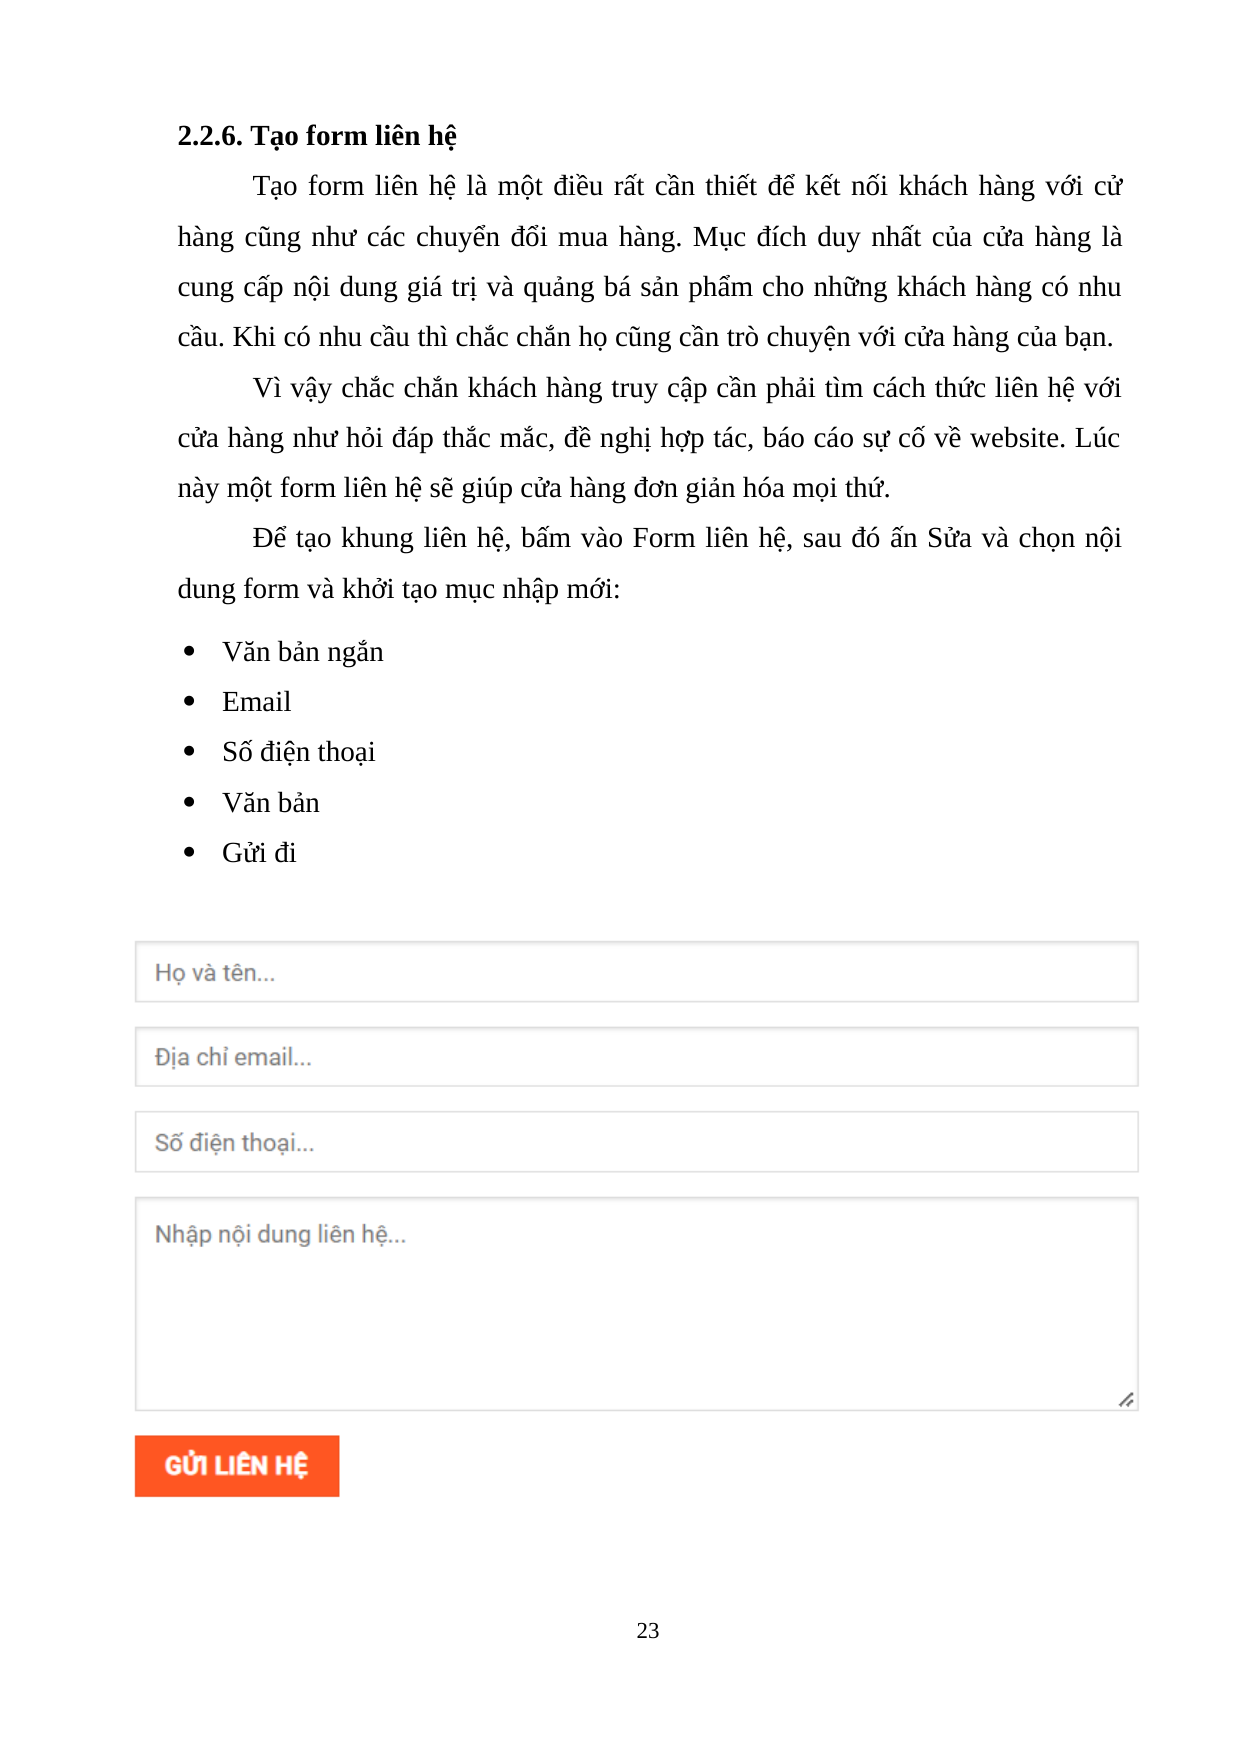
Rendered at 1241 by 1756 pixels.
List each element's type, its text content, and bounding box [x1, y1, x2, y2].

subtitle Tạo form liên hệ [177, 118, 1171, 151]
list Văn bản [184, 785, 1171, 818]
picture [118, 904, 1172, 1540]
text Tạo form liên hệ là một điều rất cần thiết để kết nối khách hàng với cử hàng cũng như các chuyển đổi mua hàng. Mục đích duy nhất của cửa hàng là cung cấp nội dung giá trị và quảng bá sản phẩm cho những khách hàng có nhu cầu. Khi có nhu cầu thì chắc chắn họ cũng cần trò chuyện với cửa hàng của bạn. [177, 168, 1123, 353]
text Vì vậy chắc chắn khách hàng truy cập cần phải tìm cách thức liên hệ với cửa hàng như hỏi đáp thắc mắc, đề nghị hợp tác, báo cáo sự cố về website. Lúc này một form liên hệ sẽ giúp cửa hàng đơn giản hóa mọi thứ. [177, 370, 1123, 504]
list Email [184, 684, 1171, 718]
list Văn bản ngắn [184, 634, 1171, 668]
list Gửi đi [184, 835, 1171, 869]
text Để tạo khung liên hệ, bấm vào Form liên hệ, sau đó ấn Sửa và chọn nội dung form và khởi tạo mục nhập mới: [177, 521, 1123, 605]
list Số điện thoại [184, 734, 1171, 768]
